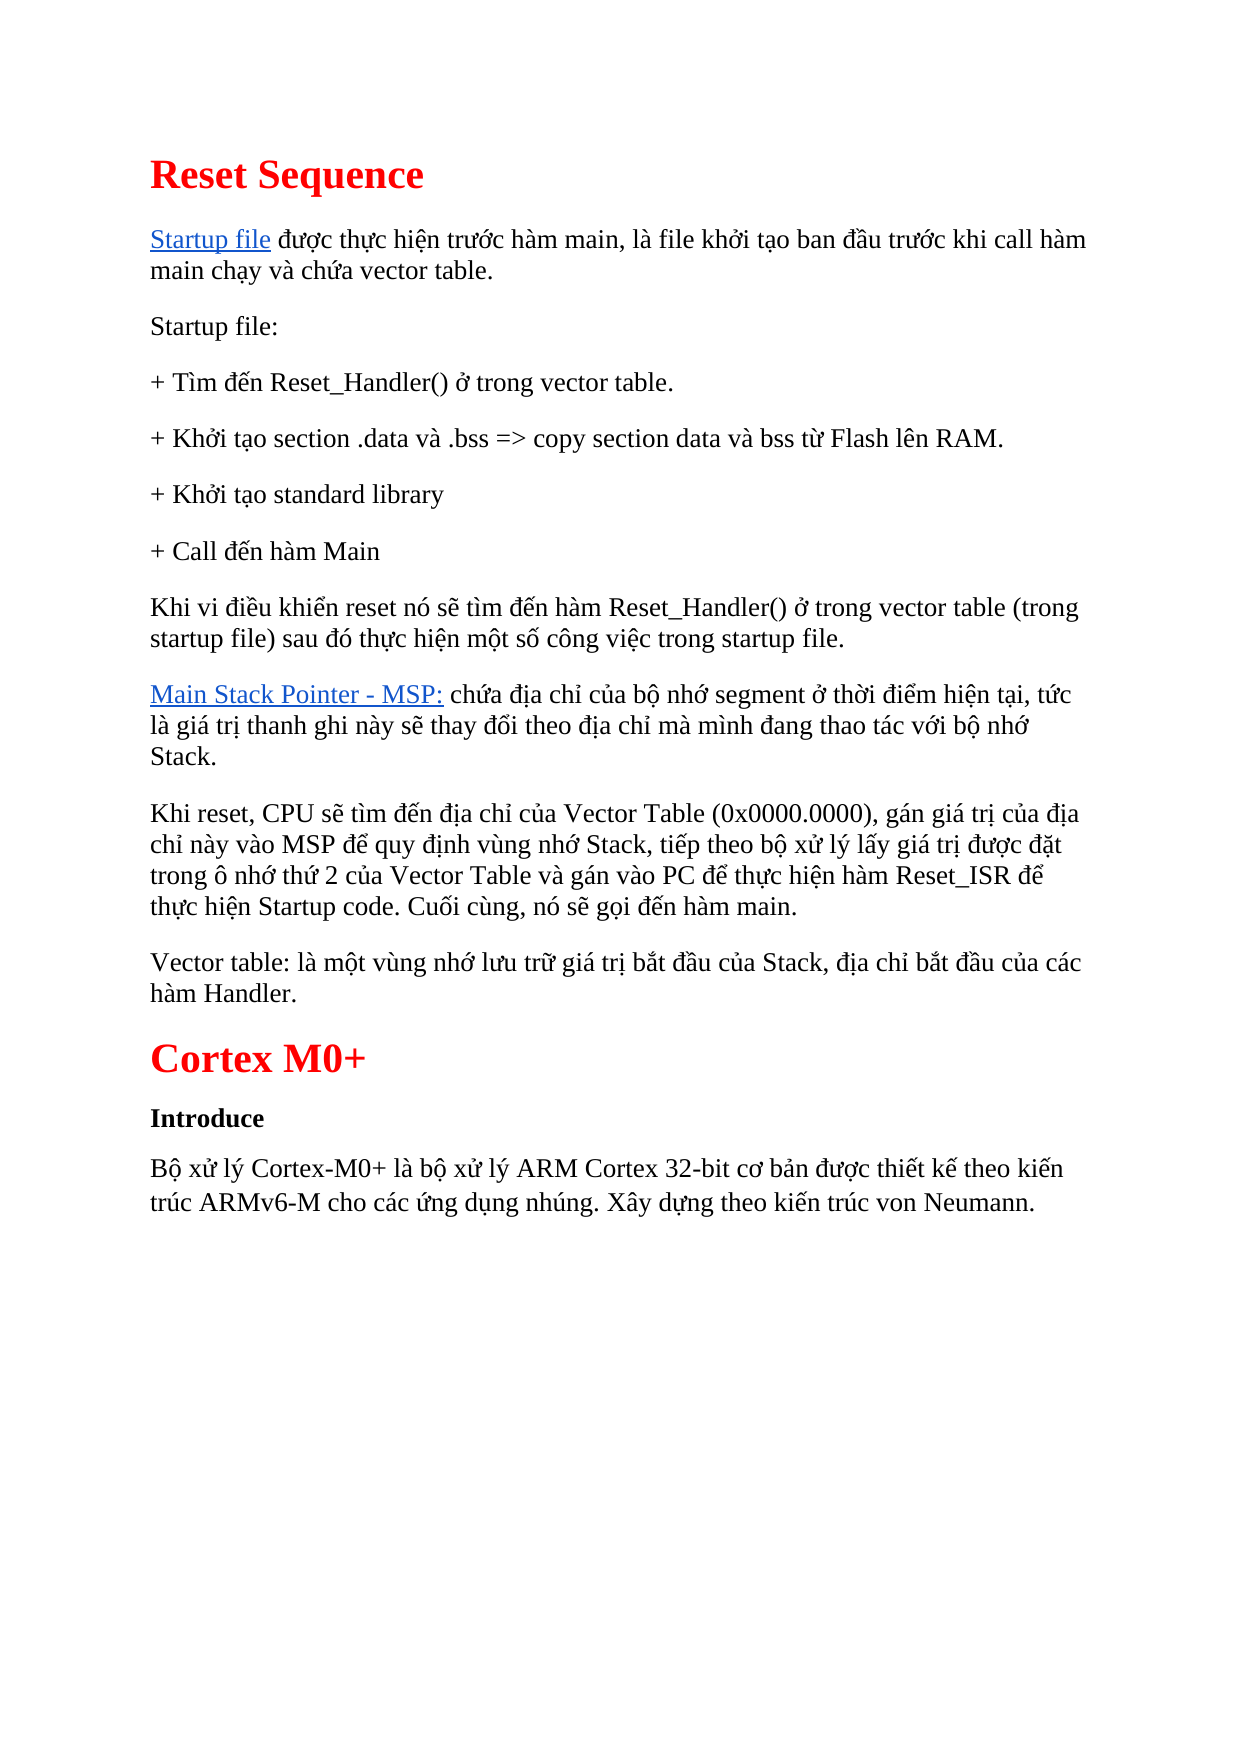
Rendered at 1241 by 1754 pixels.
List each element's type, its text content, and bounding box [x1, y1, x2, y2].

text + Tìm đến Reset_Handler() ở trong vector table. [150, 366, 1090, 397]
subtitle Reset Sequence [150, 150, 1090, 198]
text + Khởi tạo standard library [150, 479, 1090, 510]
text Main Stack Pointer - MSP: chứa địa chỉ của bộ nhớ segment ở thời điểm hiện tại, tức là giá trị thanh ghi này sẽ thay đổi theo địa chỉ mà mình đang thao tác với bộ nhớ Stack. [150, 678, 1090, 772]
text Khi vi điều khiển reset nó sẽ tìm đến hàm Reset_Handler() ở trong vector table (trong startup file) sau đó thực hiện một số công việc trong startup file. [150, 591, 1090, 653]
text + Khởi tạo section .data và .bss => copy section data và bss từ Flash lên RAM. [150, 422, 1090, 454]
text + Call đến hàm Main [150, 535, 1090, 566]
text Bộ xử lý Cortex-M0+ là bộ xử lý ARM Cortex 32-bit cơ bản được thiết kế theo kiến trúc ARMv6-M cho các ứng dụng nhúng. Xây dựng theo kiến trúc von Neumann. [150, 1152, 1090, 1217]
text Khi reset, CPU sẽ tìm đến địa chỉ của Vector Table (0x0000.0000), gán giá trị của địa chỉ này vào MSP để quy định vùng nhớ Stack, tiếp theo bộ xử lý lấy giá trị được đặt trong ô nhớ thứ 2 của Vector Table và gán vào PC để thực hiện hàm Reset_ISR để thực hiện Startup code. Cuối cùng, nó sẽ gọi đến hàm main. [150, 797, 1090, 921]
text Vector table: là một vùng nhớ lưu trữ giá trị bắt đầu của Stack, địa chỉ bắt đầu của các hàm Handler. [150, 946, 1090, 1008]
subtitle Introduce [150, 1102, 1090, 1133]
subtitle Cortex M0+ [150, 1033, 1090, 1081]
text Startup file được thực hiện trước hàm main, là file khởi tạo ban đầu trước khi call hàm main chạy và chứa vector table. [150, 223, 1090, 285]
text Startup file: [150, 310, 1090, 341]
